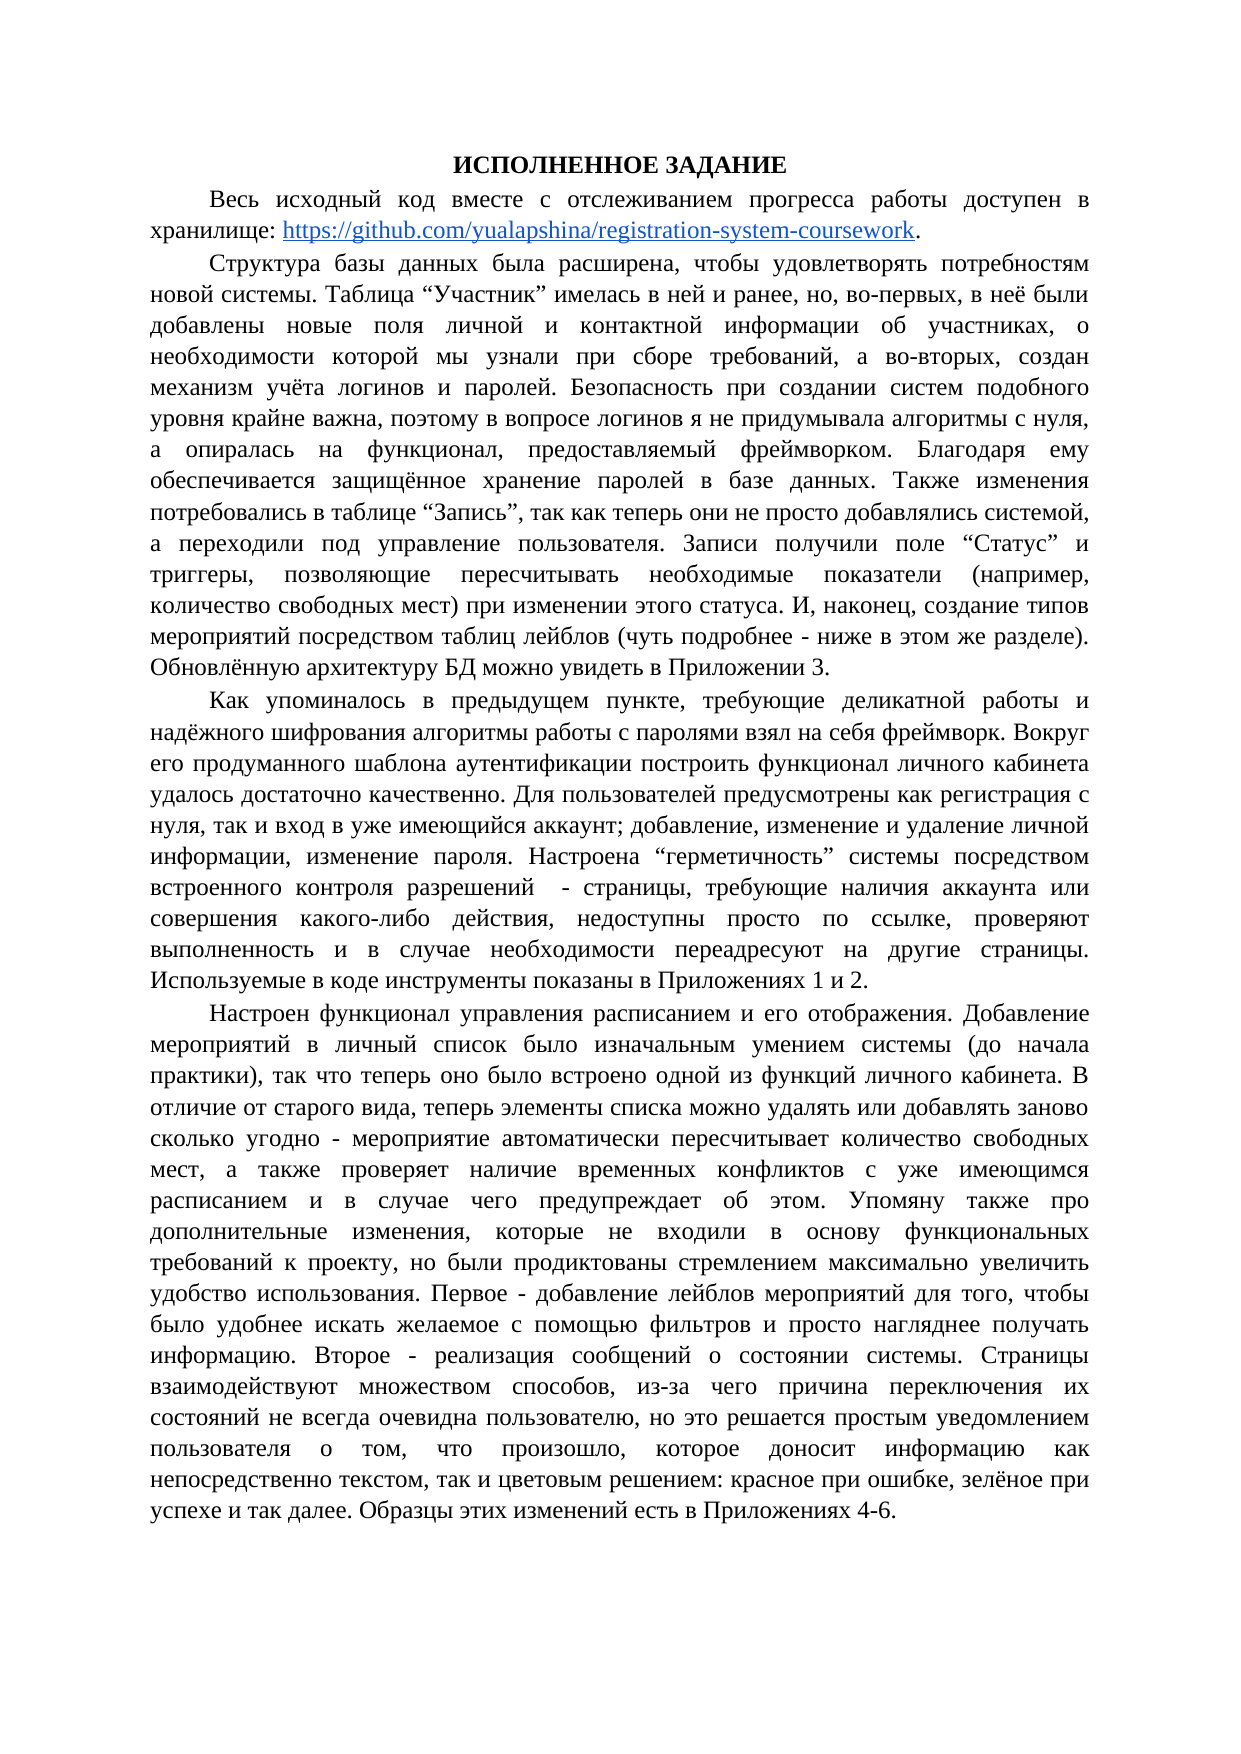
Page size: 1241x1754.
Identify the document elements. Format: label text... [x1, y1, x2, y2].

text Как упоминалось в предыдущем пункте, требующие деликатной работы и надёжного шифрования алгоритмы работы с паролями взял на себя фреймворк. Вокруг его продуманного шаблона аутентификации построить функционал личного кабинета удалось достаточно качественно. Для пользователей предусмотрены как регистрация с нуля, так и вход в уже имеющийся аккаунт; добавление, изменение и удаление личной информации, изменение пароля. Настроена “герметичность” системы посредством встроенного контроля разрешений - страницы, требующие наличия аккаунта или совершения какого-либо действия, недоступны просто по ссылке, проверяют выполненность и в случае необходимости переадресуют на другие страницы. Используемые в коде инструменты показаны в Приложениях 1 и 2. [150, 686, 1090, 994]
text ИСПОЛНЕННОЕ ЗАДАНИЕ [150, 150, 1090, 179]
text Структура базы данных была расширена, чтобы удовлетворять потребностям новой системы. Таблица “Участник” имелась в ней и ранее, но, во-первых, в неё были добавлены новые поля личной и контактной информации об участниках, о необходимости которой мы узнали при сборе требований, а во-вторых, создан механизм учёта логинов и паролей. Безопасность при создании систем подобного уровня крайне важна, поэтому в вопросе логинов я не придумывала алгоритмы с нуля, а опиралась на функционал, предоставляемый фреймворком. Благодаря ему обеспечивается защищённое хранение паролей в базе данных. Также изменения потребовались в таблице “Запись”, так как теперь они не просто добавлялись системой, а переходили под управление пользователя. Записи получили поле “Статус” и триггеры, позволяющие пересчитывать необходимые показатели (например, количество свободных мест) при изменении этого статуса. И, наконец, создание типов мероприятий посредством таблиц лейблов (чуть подробнее - ниже в этом же разделе). Обновлённую архитектуру БД можно увидеть в Приложении 3. [150, 248, 1090, 681]
text Настроен функционал управления расписанием и его отображения. Добавление мероприятий в личный список было изначальным умением системы (до начала практики), так что теперь оно было встроено одной из функций личного кабинета. В отличие от старого вида, теперь элементы списка можно удалять или добавлять заново сколько угодно - мероприятие автоматически пересчитывает количество свободных мест, а также проверяет наличие временных конфликтов с уже имеющимся расписанием и в случае чего предупреждает об этом. Упомяну также про дополнительные изменения, которые не входили в основу функциональных требований к проекту, но были продиктованы стремлением максимально увеличить удобство использования. Первое - добавление лейблов мероприятий для того, чтобы было удобнее искать желаемое с помощью фильтров и просто нагляднее получать информацию. Второе - реализация сообщений о состоянии системы. Страницы взаимодействуют множеством способов, из-за чего причина переключения их состояний не всегда очевидна пользователю, но это решается простым уведомлением пользователя о том, что произошло, которое доносит информацию как непосредственно текстом, так и цветовым решением: красное при ошибке, зелёное при успехе и так далее. Образцы этих изменений есть в Приложениях 4-6. [150, 998, 1090, 1524]
text Весь исходный код вместе с отслеживанием прогресса работы доступен в хранилище: https://github.com/yualapshina/registration-system-coursework. [150, 184, 1090, 243]
